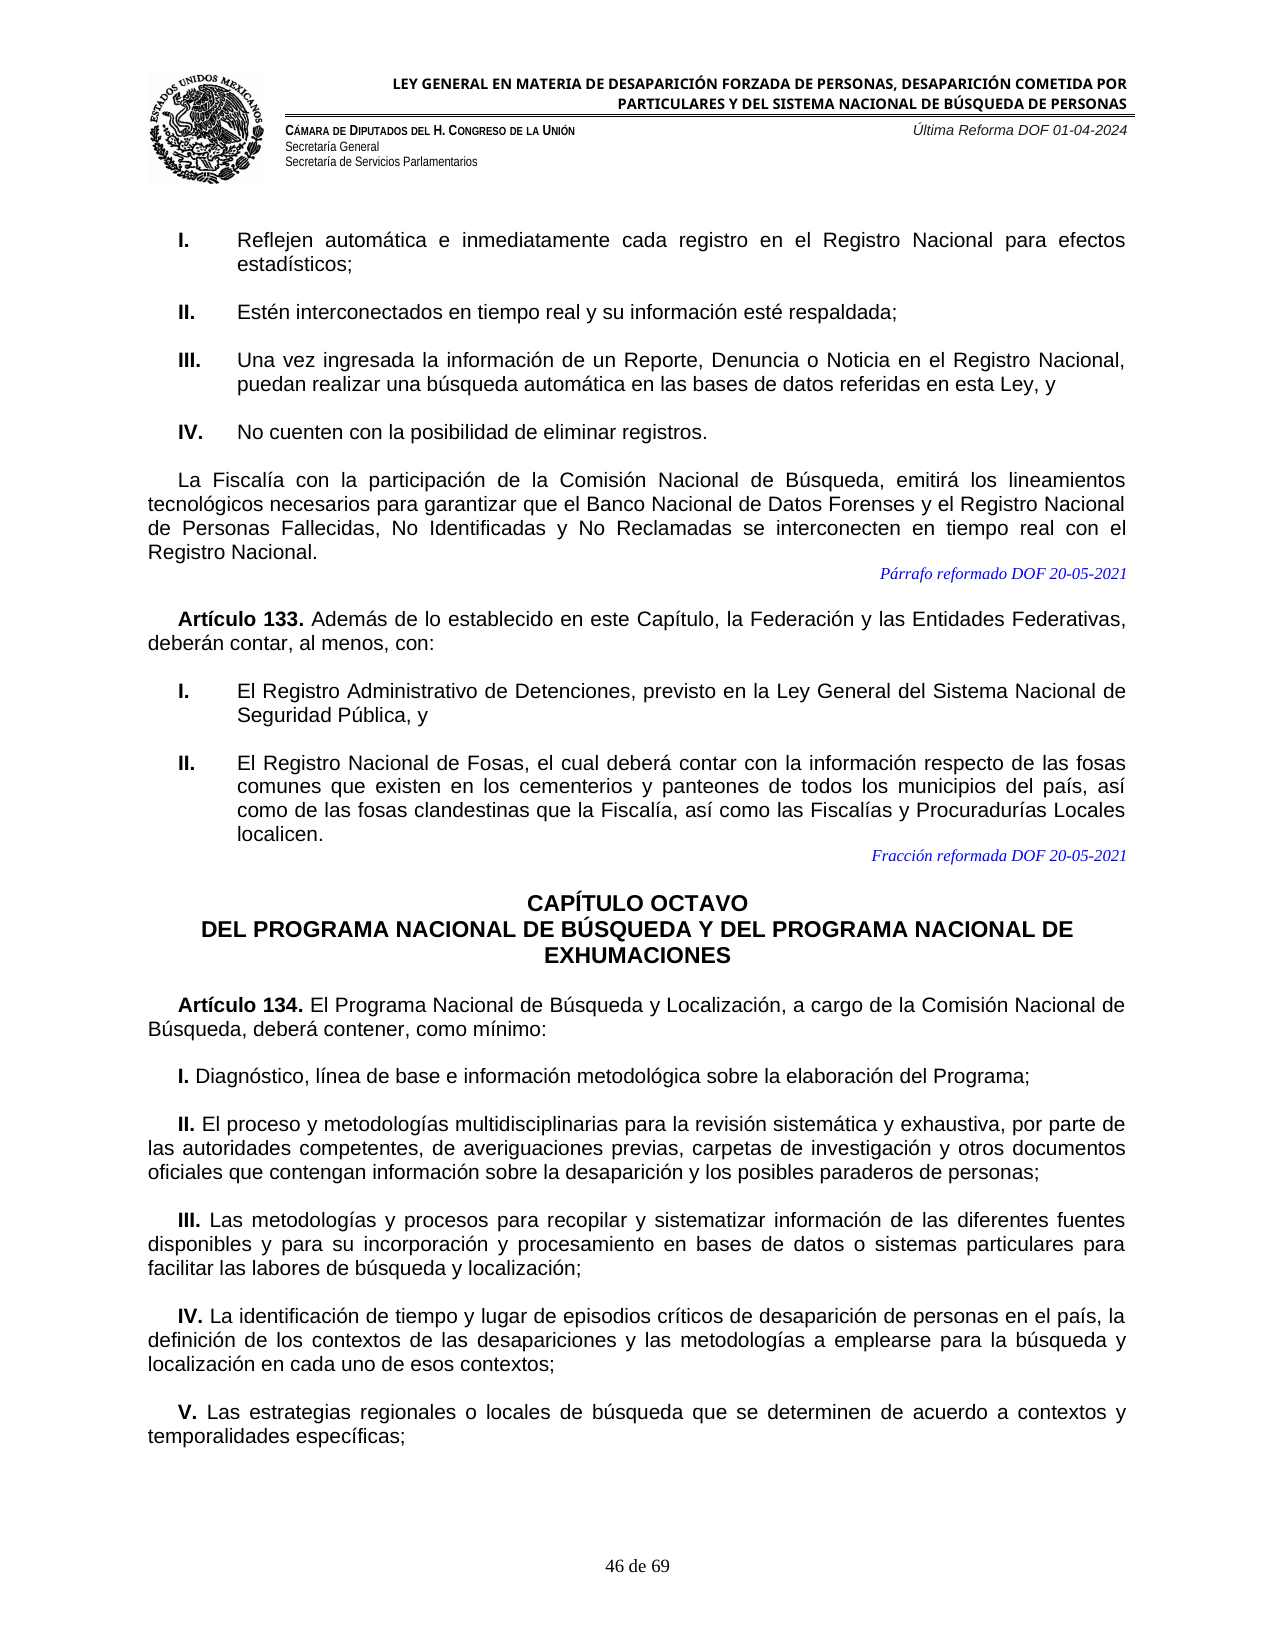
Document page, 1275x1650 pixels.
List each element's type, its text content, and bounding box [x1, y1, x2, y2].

text CAPÍTULO OCTAVO [148, 889, 1127, 916]
text IV. No cuenten con la posibilidad de eliminar registros. [178, 420, 1127, 444]
text Fracción reformada DOF 20-05-2021 [148, 846, 1127, 865]
text II. Estén interconectados en tiempo real y su información esté respaldada; [178, 300, 1127, 324]
text DEL PROGRAMA NACIONAL DE BÚSQUEDA Y DEL PROGRAMA NACIONAL DE EXHUMACIONES [148, 916, 1127, 968]
text III. Las metodologías y procesos para recopilar y sistematizar información de las diferentes fuentes disponibles y para su incorporación y procesamiento en bases de datos o sistemas particulares para facilitar las labores de búsqueda y localización; [148, 1208, 1127, 1280]
text II. El proceso y metodologías multidisciplinarias para la revisión sistemática y exhaustiva, por parte de las autoridades competentes, de averiguaciones previas, carpetas de investigación y otros documentos oficiales que contengan información sobre la desaparición y los posibles paraderos de personas; [148, 1112, 1127, 1184]
text La Fiscalía con la participación de la Comisión Nacional de Búsqueda, emitirá los lineamientos tecnológicos necesarios para garantizar que el Banco Nacional de Datos Forenses y el Registro Nacional de Personas Fallecidas, No Identificadas y No Reclamadas se interconecten en tiempo real con el Registro Nacional. [148, 468, 1127, 563]
text I. Reflejen automática e inmediatamente cada registro en el Registro Nacional para efectos estadísticos; [178, 228, 1127, 276]
text IV. La identificación de tiempo y lugar de episodios críticos de desaparición de personas en el país, la definición de los contextos de las desapariciones y las metodologías a emplearse para la búsqueda y localización en cada uno de esos contextos; [148, 1304, 1127, 1376]
text Párrafo reformado DOF 20-05-2021 [148, 563, 1127, 583]
text I. El Registro Administrativo de Detenciones, previsto en la Ley General del Sistema Nacional de Seguridad Pública, y [178, 678, 1127, 726]
text I. Diagnóstico, línea de base e información metodológica sobre la elaboración del Programa; [148, 1064, 1127, 1088]
text III. Una vez ingresada la información de un Reporte, Denuncia o Noticia en el Registro Nacional, puedan realizar una búsqueda automática en las bases de datos referidas en esta Ley, y [178, 348, 1127, 396]
text V. Las estrategias regionales o locales de búsqueda que se determinen de acuerdo a contextos y temporalidades específicas; [148, 1400, 1127, 1448]
text II. El Registro Nacional de Fosas, el cual deberá contar con la información respecto de las fosas comunes que existen en los cementerios y panteones de todos los municipios del país, así como de las fosas clandestinas que la Fiscalía, así como las Fiscalías y Procuradurías Locales localicen. [178, 750, 1127, 846]
text Artículo 133. Además de lo establecido en este Capítulo, la Federación y las Entidades Federativas, deberán contar, al menos, con: [148, 607, 1127, 654]
text Artículo 134. El Programa Nacional de Búsqueda y Localización, a cargo de la Comisión Nacional de Búsqueda, deberá contener, como mínimo: [148, 992, 1127, 1040]
